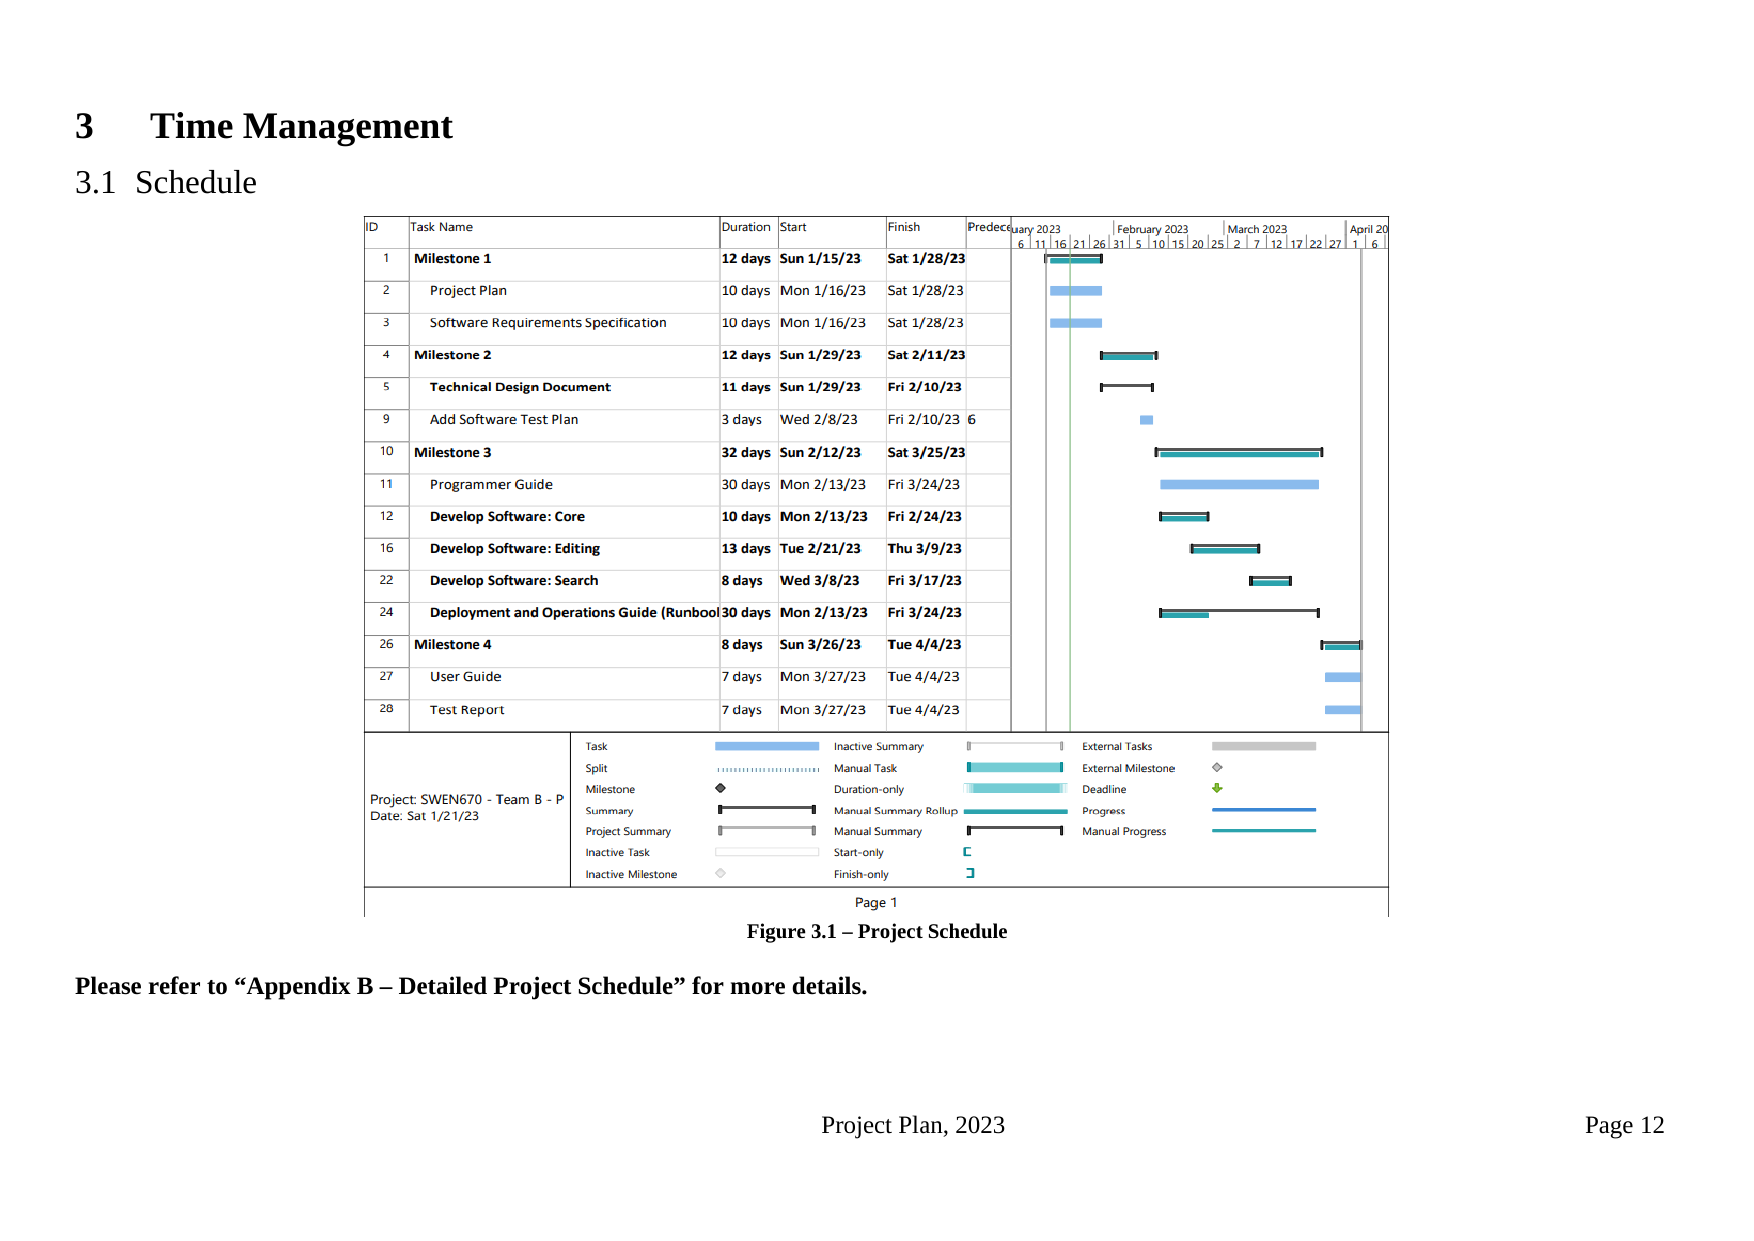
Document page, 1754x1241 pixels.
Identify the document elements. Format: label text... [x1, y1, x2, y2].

subtitle Schedule [75, 163, 1679, 201]
text Please refer to “Appendix B – Detailed Project Schedule” for more details. [75, 971, 1679, 1000]
text Figure 3.1 – Project Schedule [75, 919, 1679, 943]
subtitle Time Management [75, 104, 1679, 147]
